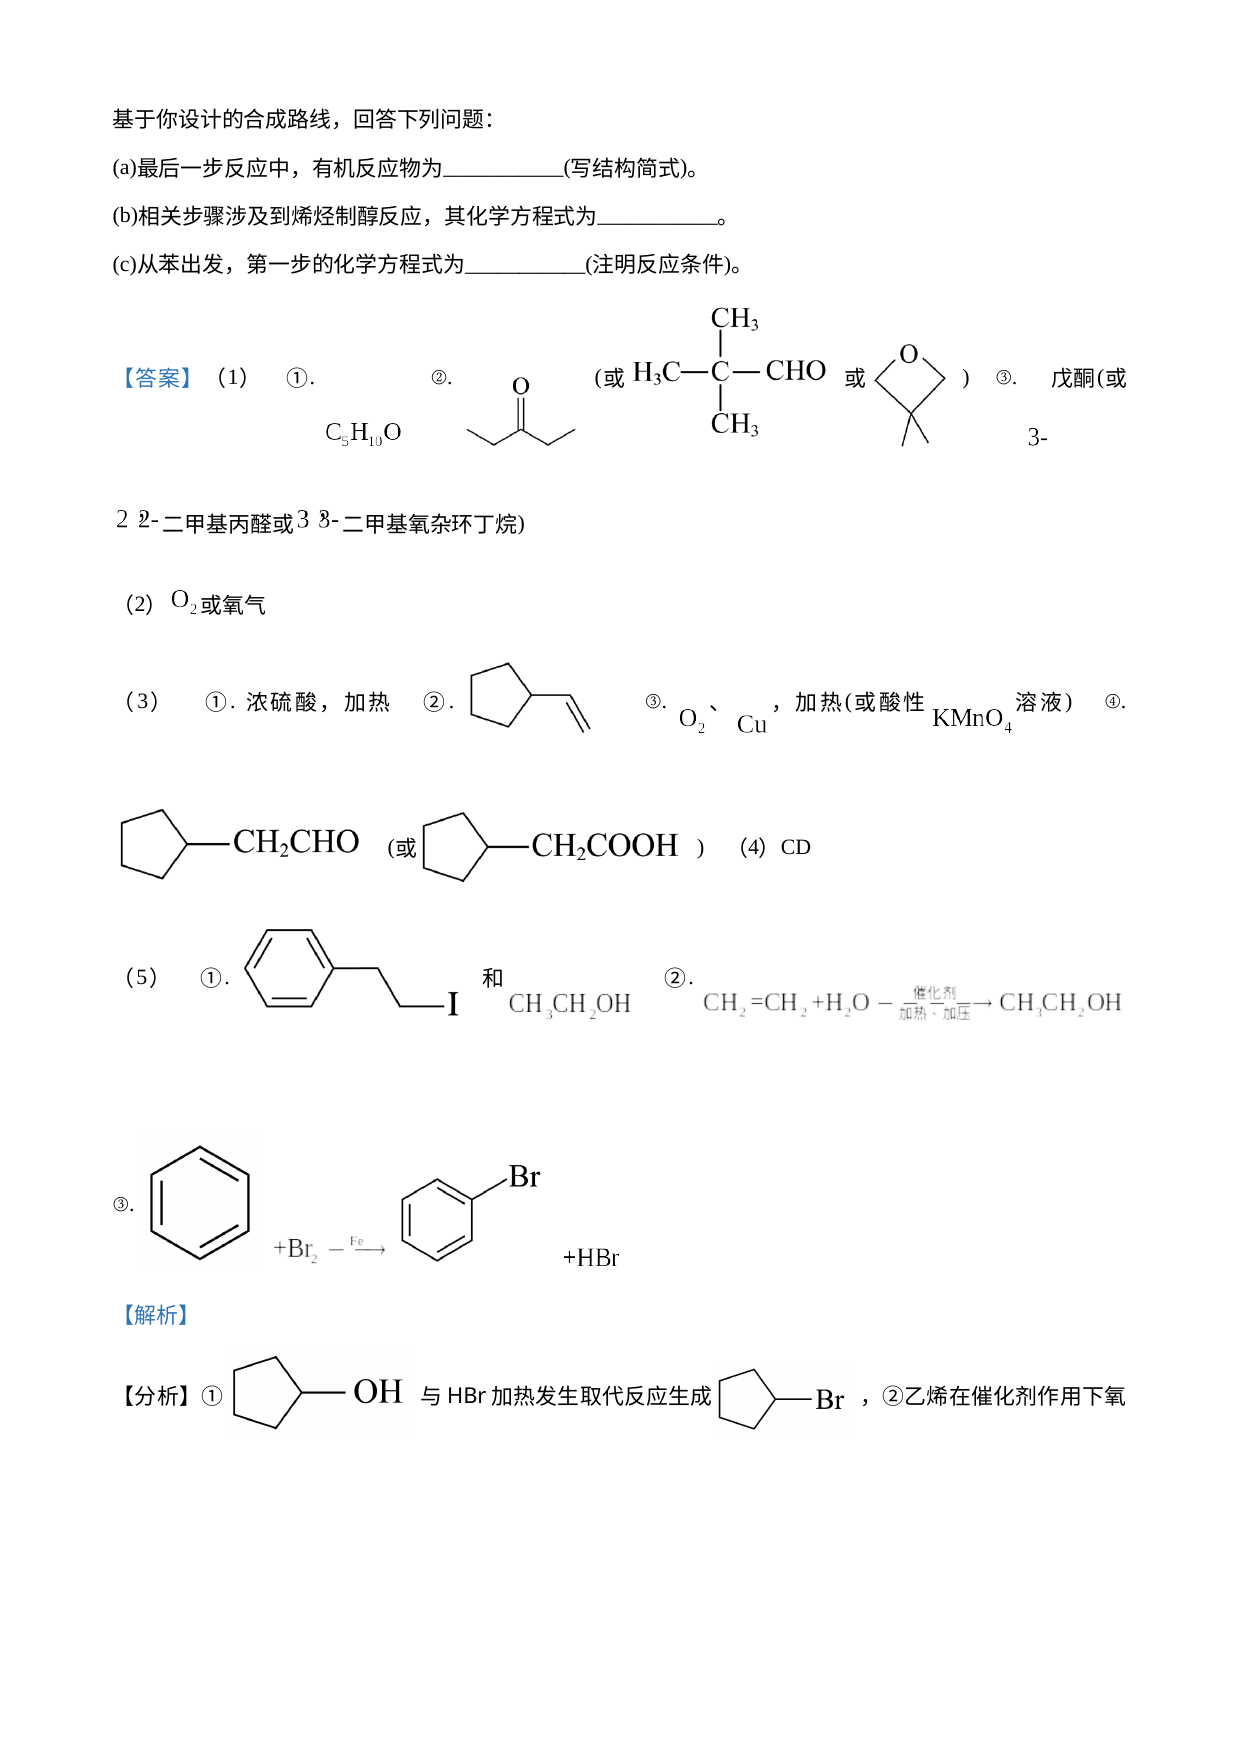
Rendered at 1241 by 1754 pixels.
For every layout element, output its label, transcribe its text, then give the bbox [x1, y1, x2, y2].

picture [223, 1347, 410, 1437]
text (a)最后一步反应中，有机反应物为___________(写结构简式)。 [112, 150, 1128, 183]
picture [459, 368, 582, 452]
picture [393, 1158, 548, 1270]
text （3） ①. 浓硫酸，加热 ②. ③. 、，加热(或酸性溶液) ④. (或 ) （4）CD [112, 652, 1128, 896]
picture [867, 337, 951, 452]
text 【答案】（1） ①. ②. (或 或 ) ③. 戊酮(或二甲基丙醛或二甲基氧杂环丁烷) [112, 295, 1128, 555]
text 基于你设计的合成路线，回答下列问题： [112, 102, 1128, 134]
text （5） ①. 和 ②. ③. [112, 911, 1128, 1285]
picture [416, 803, 687, 889]
text 【解析】 [112, 1298, 1128, 1330]
text (b)相关步骤涉及到烯烃制醇反应，其化学方程式为___________。 [112, 198, 1128, 231]
picture [713, 1362, 850, 1437]
text （2）或氧气 [112, 571, 1128, 636]
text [112, 1346, 1128, 1444]
picture [462, 656, 597, 739]
picture [236, 921, 465, 1025]
picture [140, 1133, 259, 1270]
picture [112, 799, 366, 889]
picture [626, 295, 833, 452]
text (c)从苯出发，第一步的化学方程式为___________(注明反应条件)。 [112, 247, 1128, 279]
